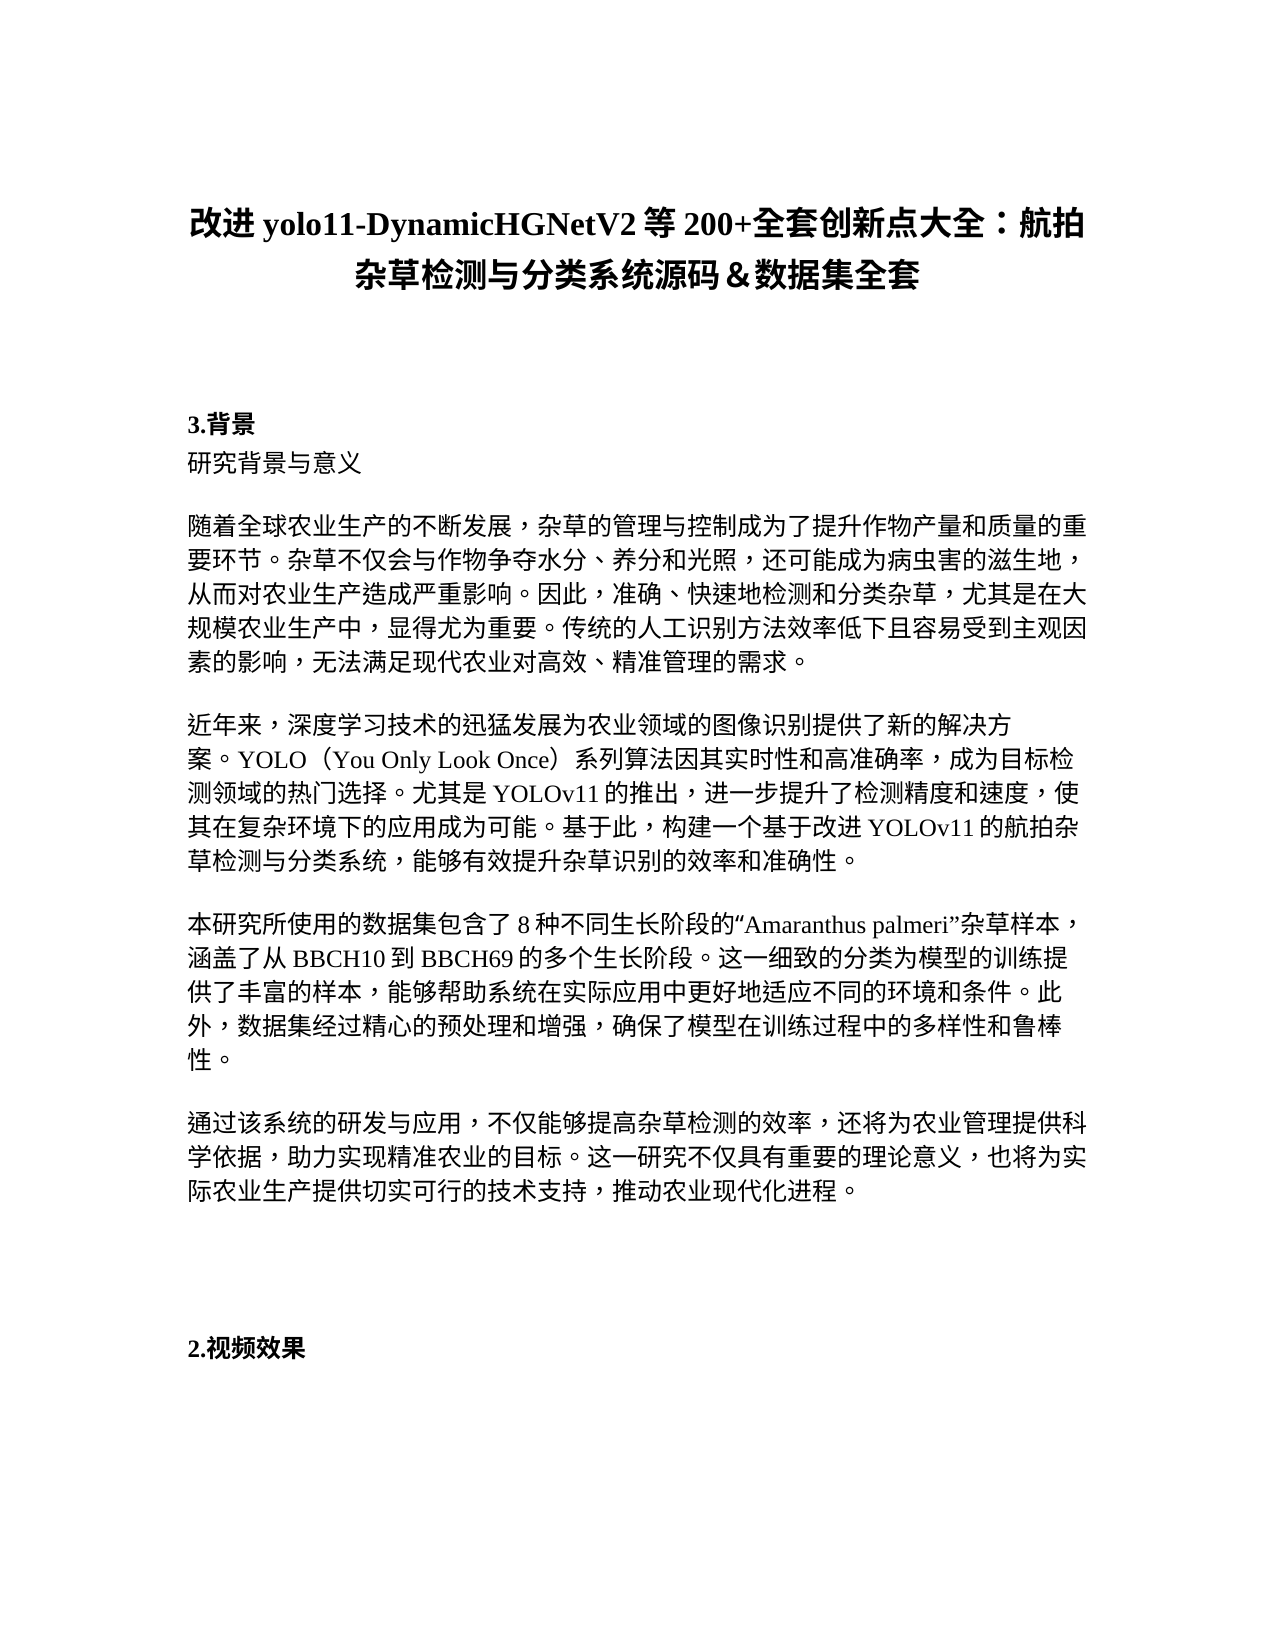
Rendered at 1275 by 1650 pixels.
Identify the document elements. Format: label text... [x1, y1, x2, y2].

subtitle 3.背景 [187, 406, 1087, 441]
text 研究背景与意义 随着全球农业生产的不断发展，杂草的管理与控制成为了提升作物产量和质量的重要环节。杂草不仅会与作物争夺水分、养分和光照，还可能成为病虫害的滋生地，从而对农业生产造成严重影响。因此，准确、快速地检测和分类杂草，尤其是在大规模农业生产中，显得尤为重要。传统的人工识别方法效率低下且容易受到主观因素的影响，无法满足现代农业对高效、精准管理的需求。 近年来，深度学习技术的迅猛发展为农业领域的图像识别提供了新的解决方案。YOLO（You Only Look Once）系列算法因其实时性和高准确率，成为目标检测领域的热门选择。尤其是YOLOv11的推出，进一步提升了检测精度和速度，使其在复杂环境下的应用成为可能。基于此，构建一个基于改进YOLOv11的航拍杂草检测与分类系统，能够有效提升杂草识别的效率和准确性。 本研究所使用的数据集包含了8种不同生长阶段的“Amaranthus palmeri”杂草样本，涵盖了从BBCH10到BBCH69的多个生长阶段。这一细致的分类为模型的训练提供了丰富的样本，能够帮助系统在实际应用中更好地适应不同的环境和条件。此外，数据集经过精心的预处理和增强，确保了模型在训练过程中的多样性和鲁棒性。 通过该系统的研发与应用，不仅能够提高杂草检测的效率，还将为农业管理提供科学依据，助力实现精准农业的目标。这一研究不仅具有重要的理论意义，也将为实际农业生产提供切实可行的技术支持，推动农业现代化进程。 [187, 446, 1087, 1208]
subtitle 2.视频效果 [187, 1331, 1087, 1365]
subtitle 改进yolo11-DynamicHGNetV2等200+全套创新点大全：航拍杂草检测与分类系统源码＆数据集全套 [187, 200, 1087, 298]
